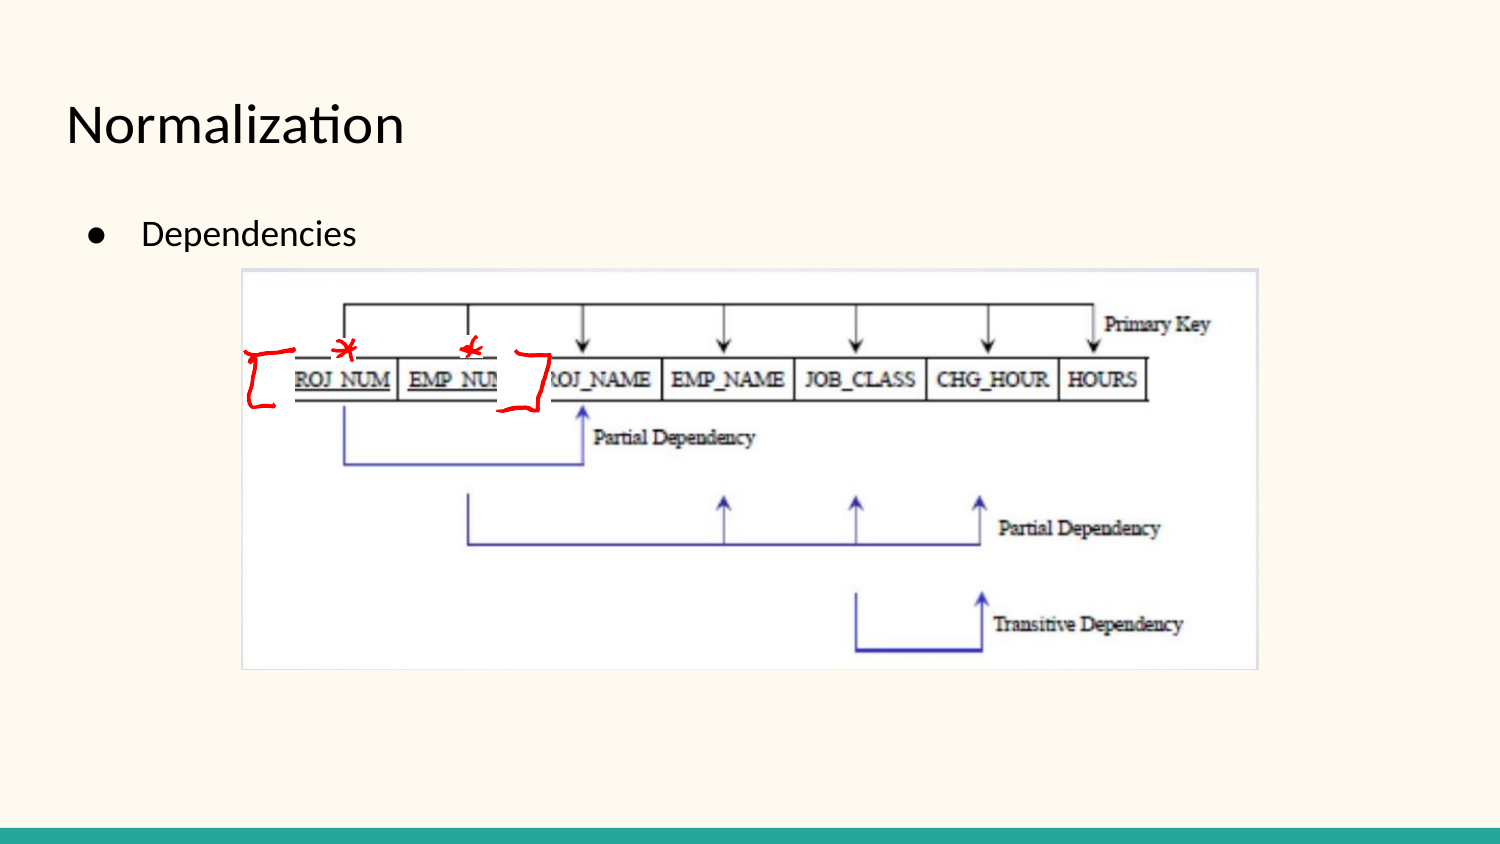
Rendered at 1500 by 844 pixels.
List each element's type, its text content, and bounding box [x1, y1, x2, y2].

subtitle Normalization [66, 89, 1487, 158]
picture [241, 268, 1259, 670]
list Dependencies [85, 210, 1487, 256]
